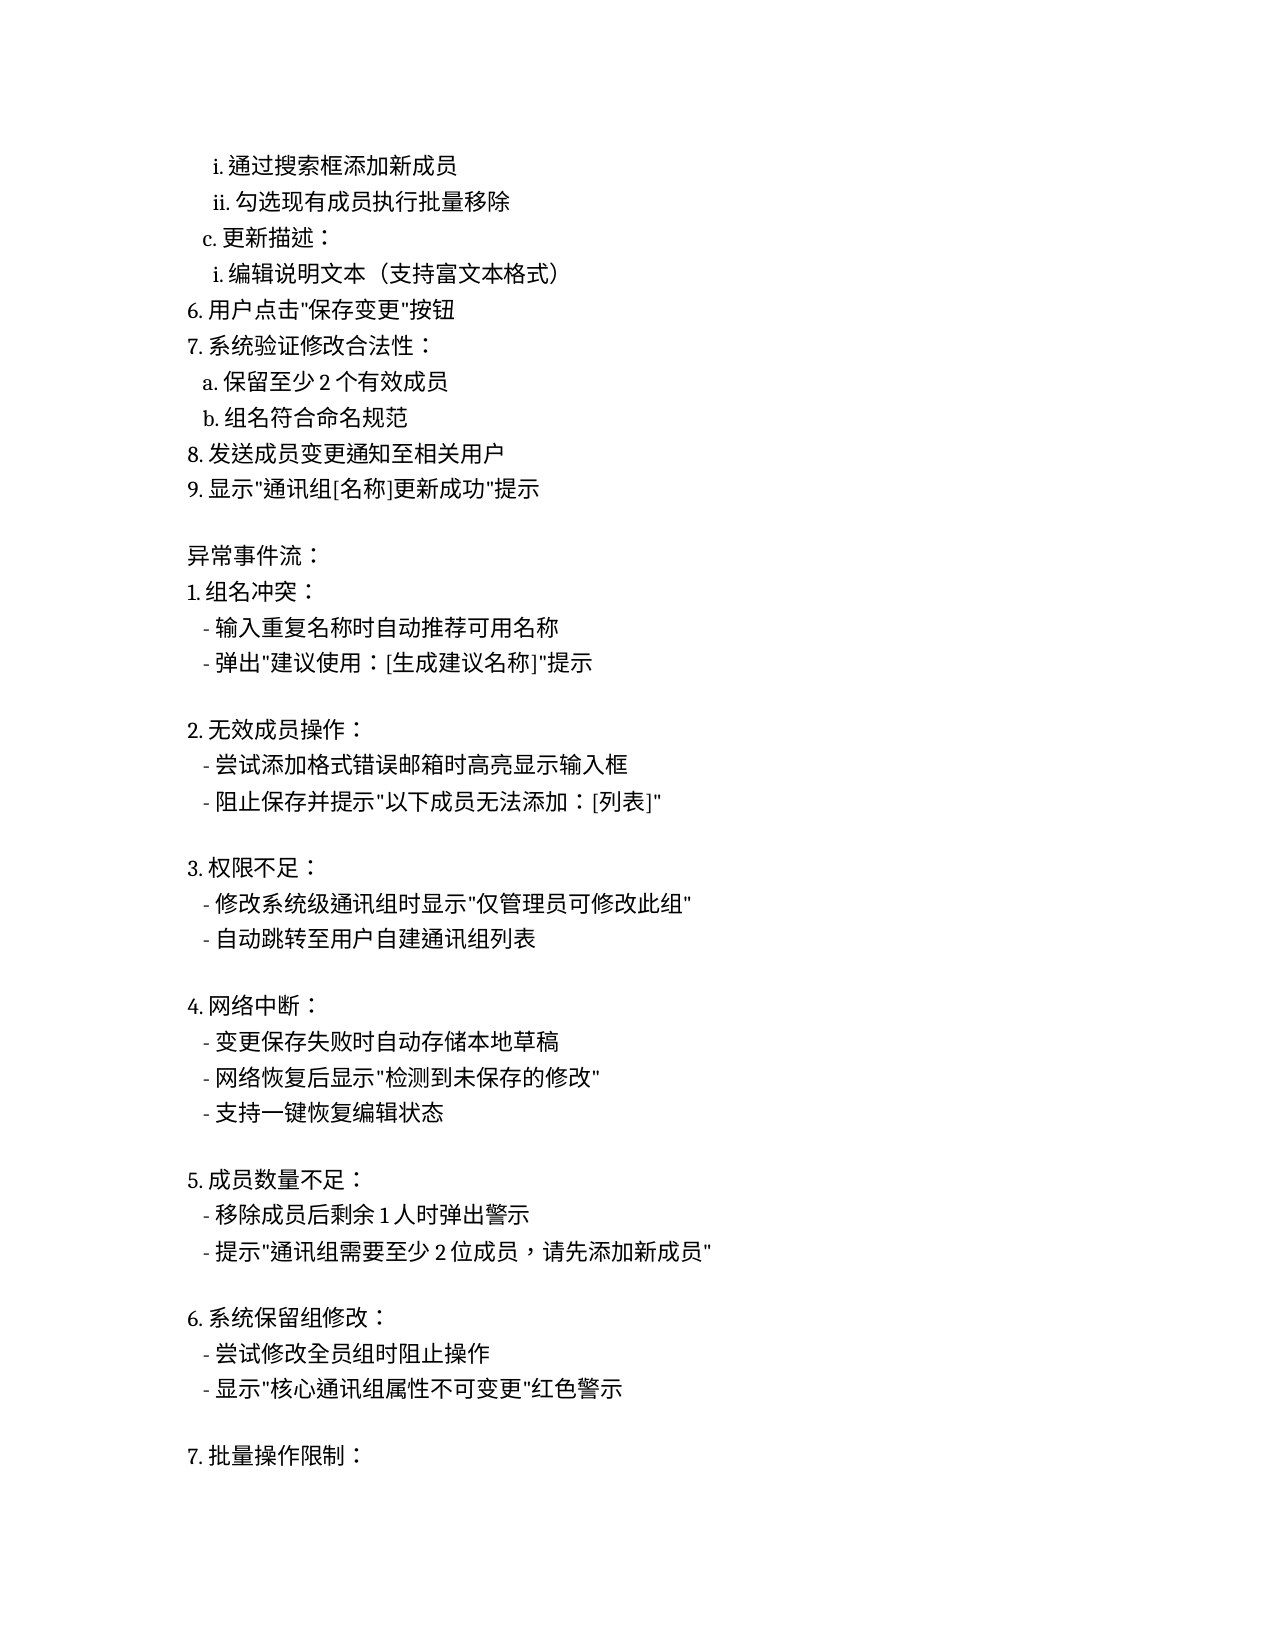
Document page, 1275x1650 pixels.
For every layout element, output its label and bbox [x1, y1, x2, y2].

text [187, 150, 1087, 1471]
